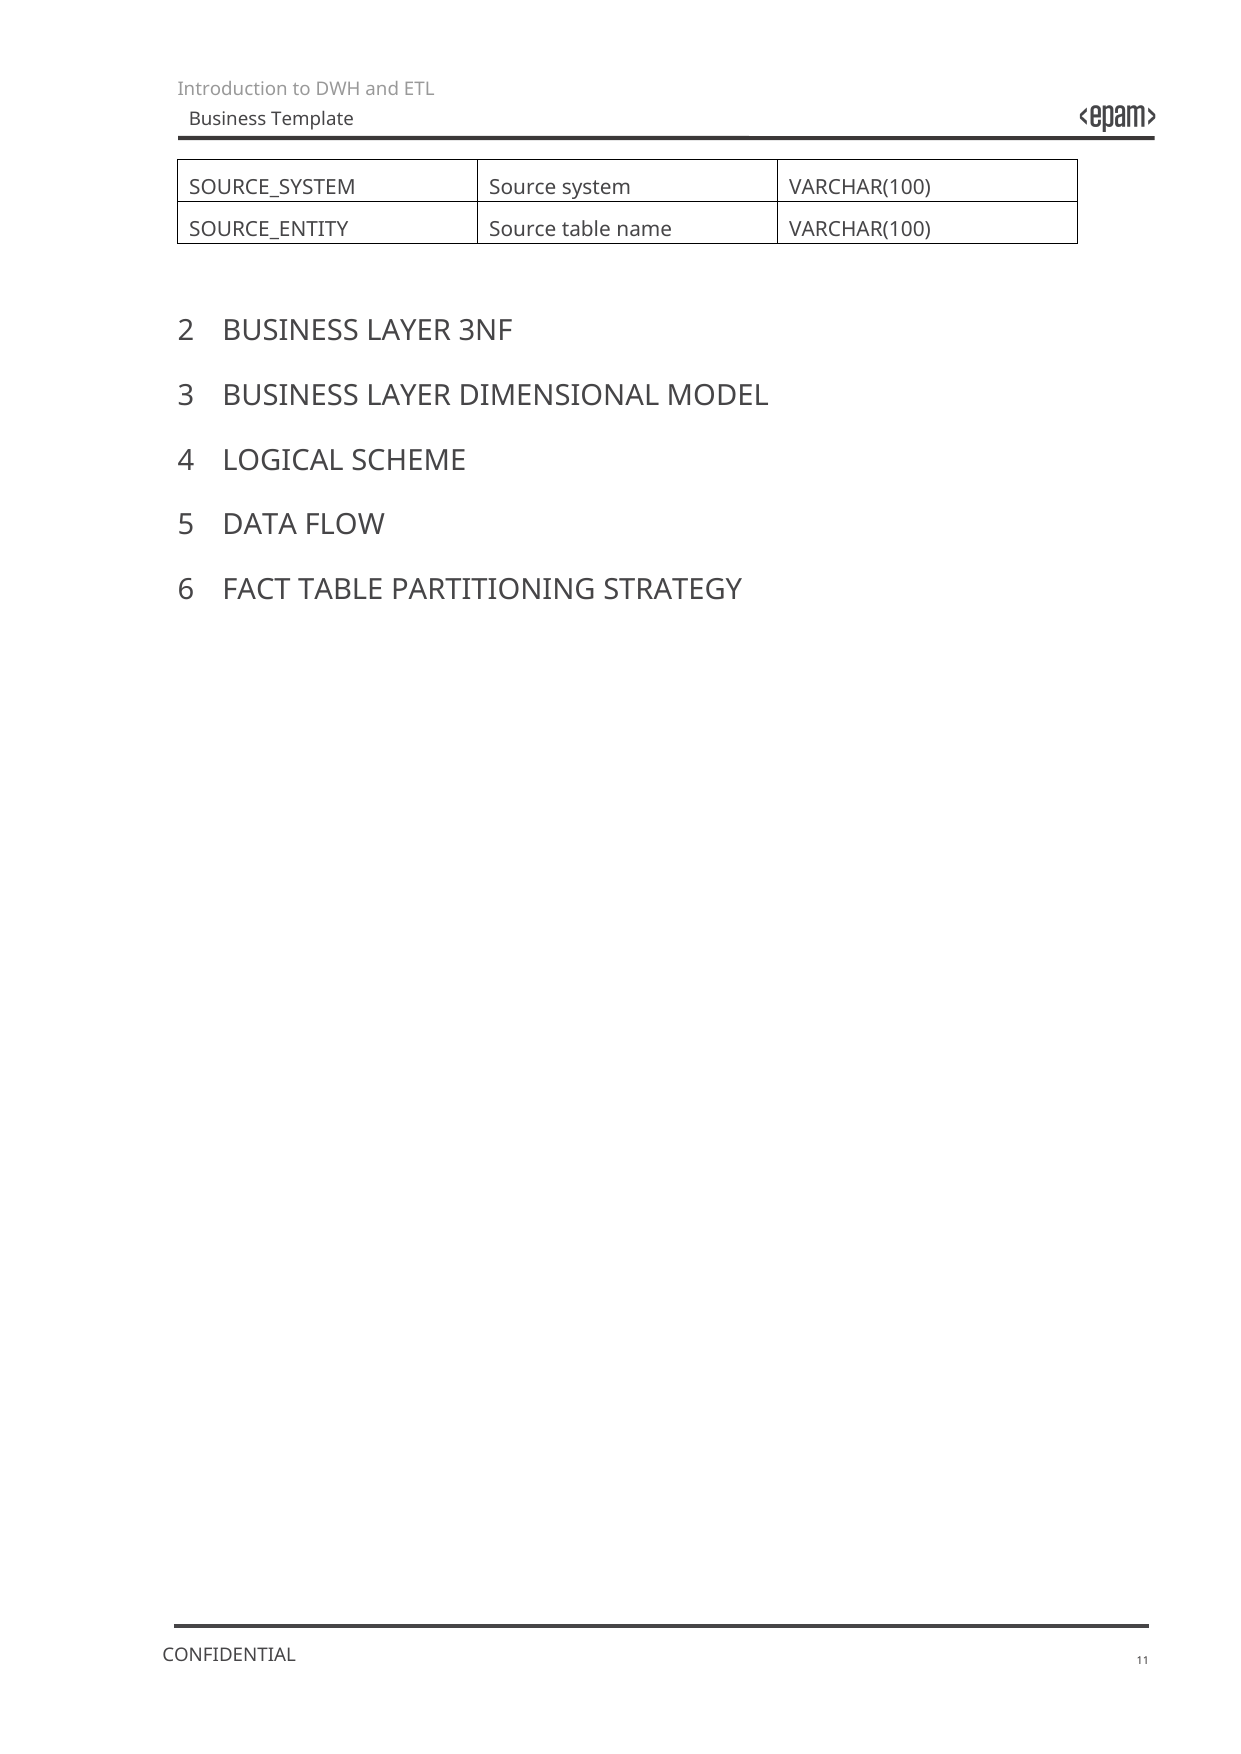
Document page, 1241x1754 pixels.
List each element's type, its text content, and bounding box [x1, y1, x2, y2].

table_cell SOURCE_ENTITY [178, 202, 477, 243]
table_cell VARCHAR(100) [778, 160, 1077, 201]
table_cell SOURCE_SYSTEM [178, 160, 477, 201]
subtitle Fact Table Partitioning Strategy [177, 568, 1152, 608]
subtitle Business Layer Dimensional Model [177, 374, 1152, 414]
table_cell VARCHAR(100) [778, 202, 1077, 243]
subtitle Business Layer 3NF [177, 309, 1152, 349]
table_cell Source table name [478, 202, 777, 243]
table_cell Source system [478, 160, 777, 201]
subtitle Logical Scheme [177, 439, 1152, 479]
subtitle Data Flow [177, 504, 1152, 543]
